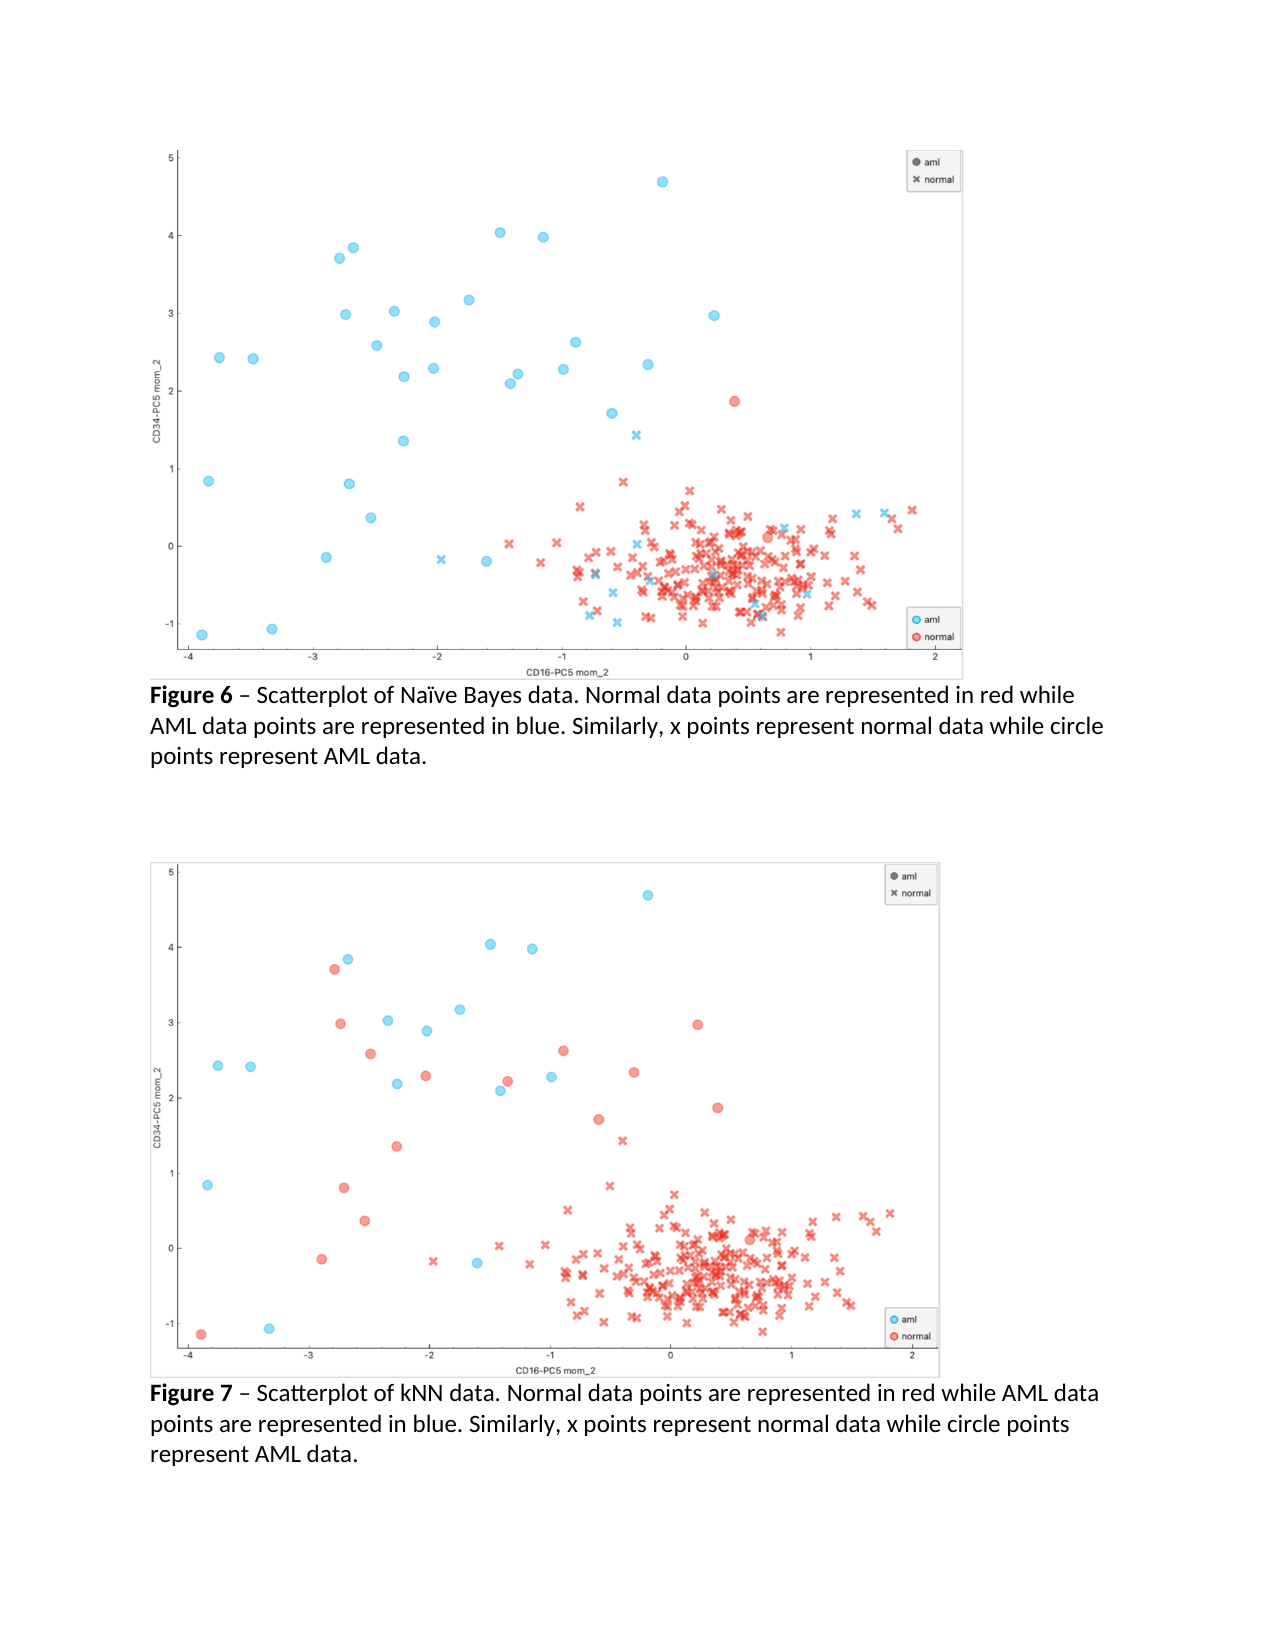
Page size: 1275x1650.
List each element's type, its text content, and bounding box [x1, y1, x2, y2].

text Figure 6 – Scatterplot of Naïve Bayes data. Normal data points are represented in red while AML data points are represented in blue. Similarly, x points represent normal data while circle points represent AML data. [150, 679, 1125, 771]
picture [150, 862, 941, 1378]
text Figure 7 – Scatterplot of kNN data. Normal data points are represented in red while AML data points are represented in blue. Similarly, x points represent normal data while circle points represent AML data. [150, 1377, 1125, 1469]
picture [150, 150, 964, 680]
